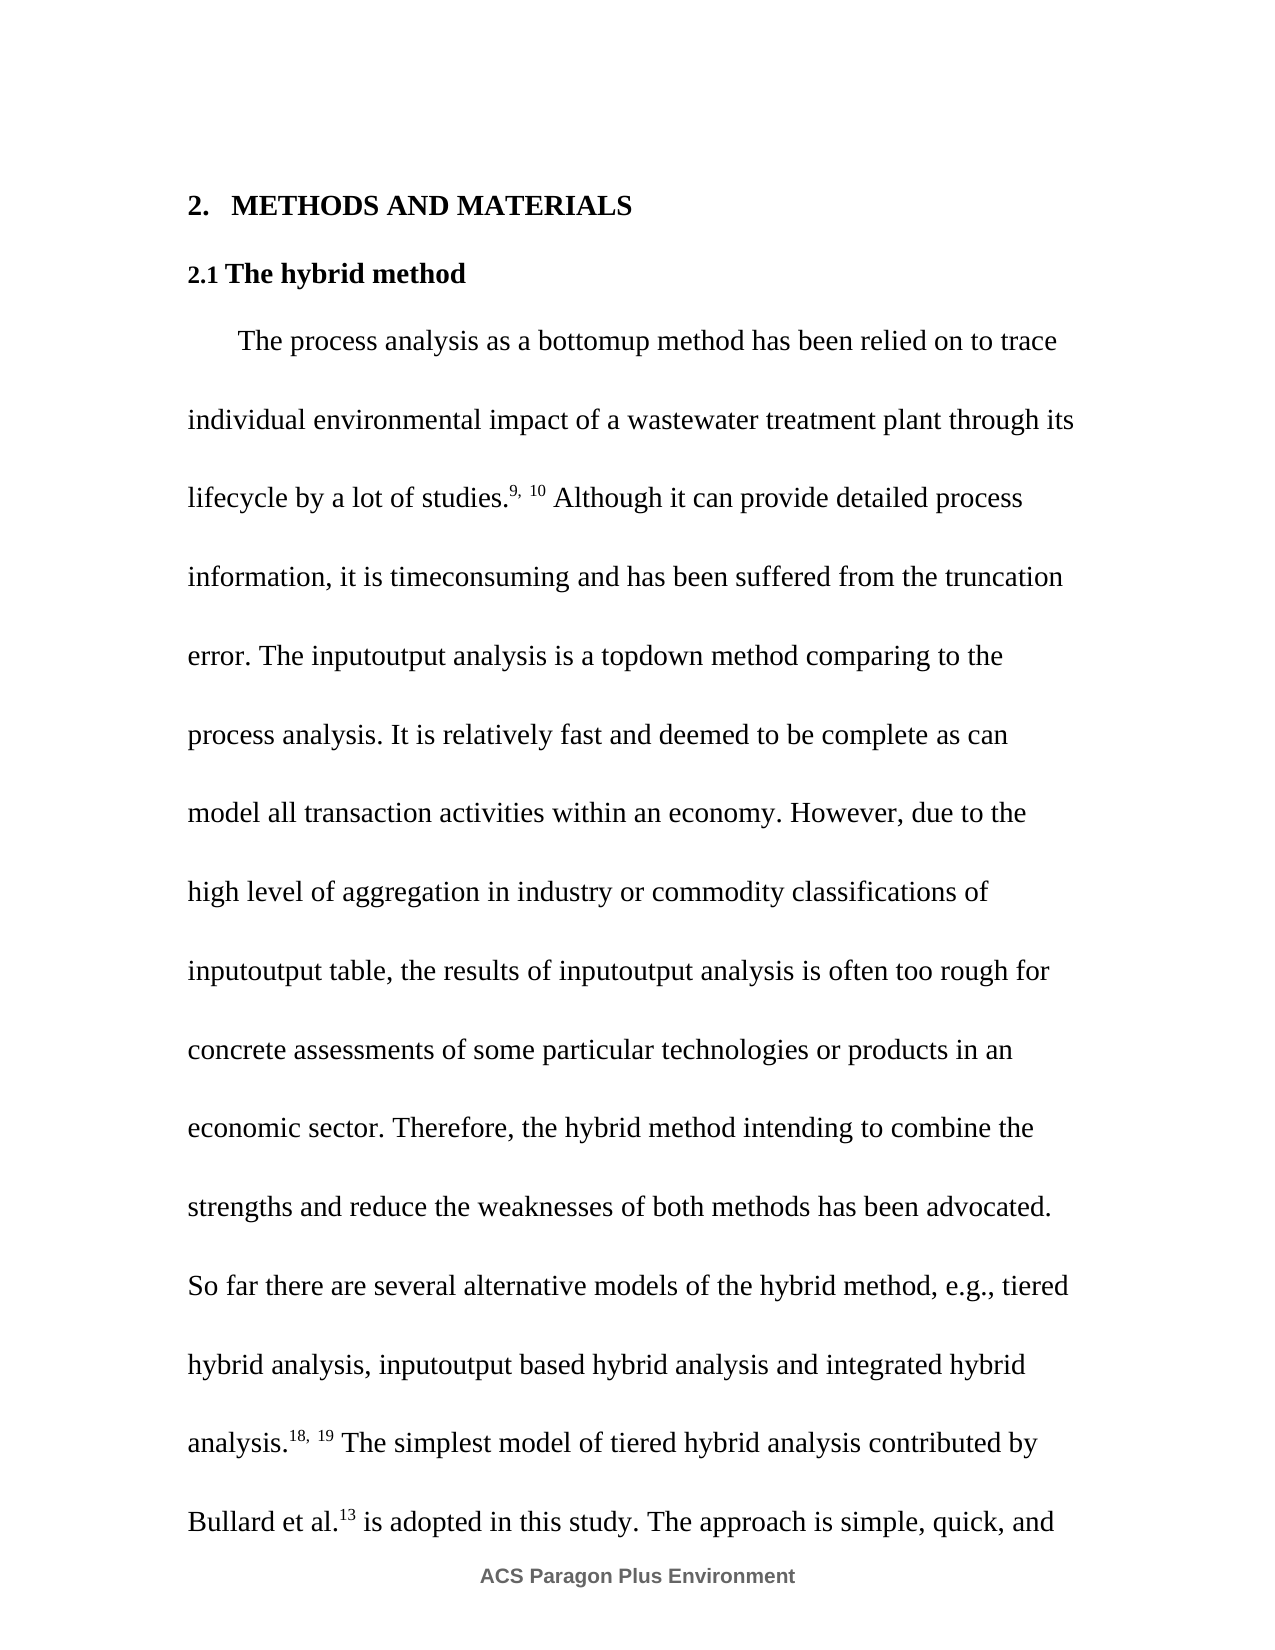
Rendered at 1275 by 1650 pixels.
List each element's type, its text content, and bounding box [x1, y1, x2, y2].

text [187, 323, 1083, 1538]
subtitle The hybrid method [187, 256, 1212, 289]
subtitle METHODS AND MATERIALS [187, 188, 1212, 221]
